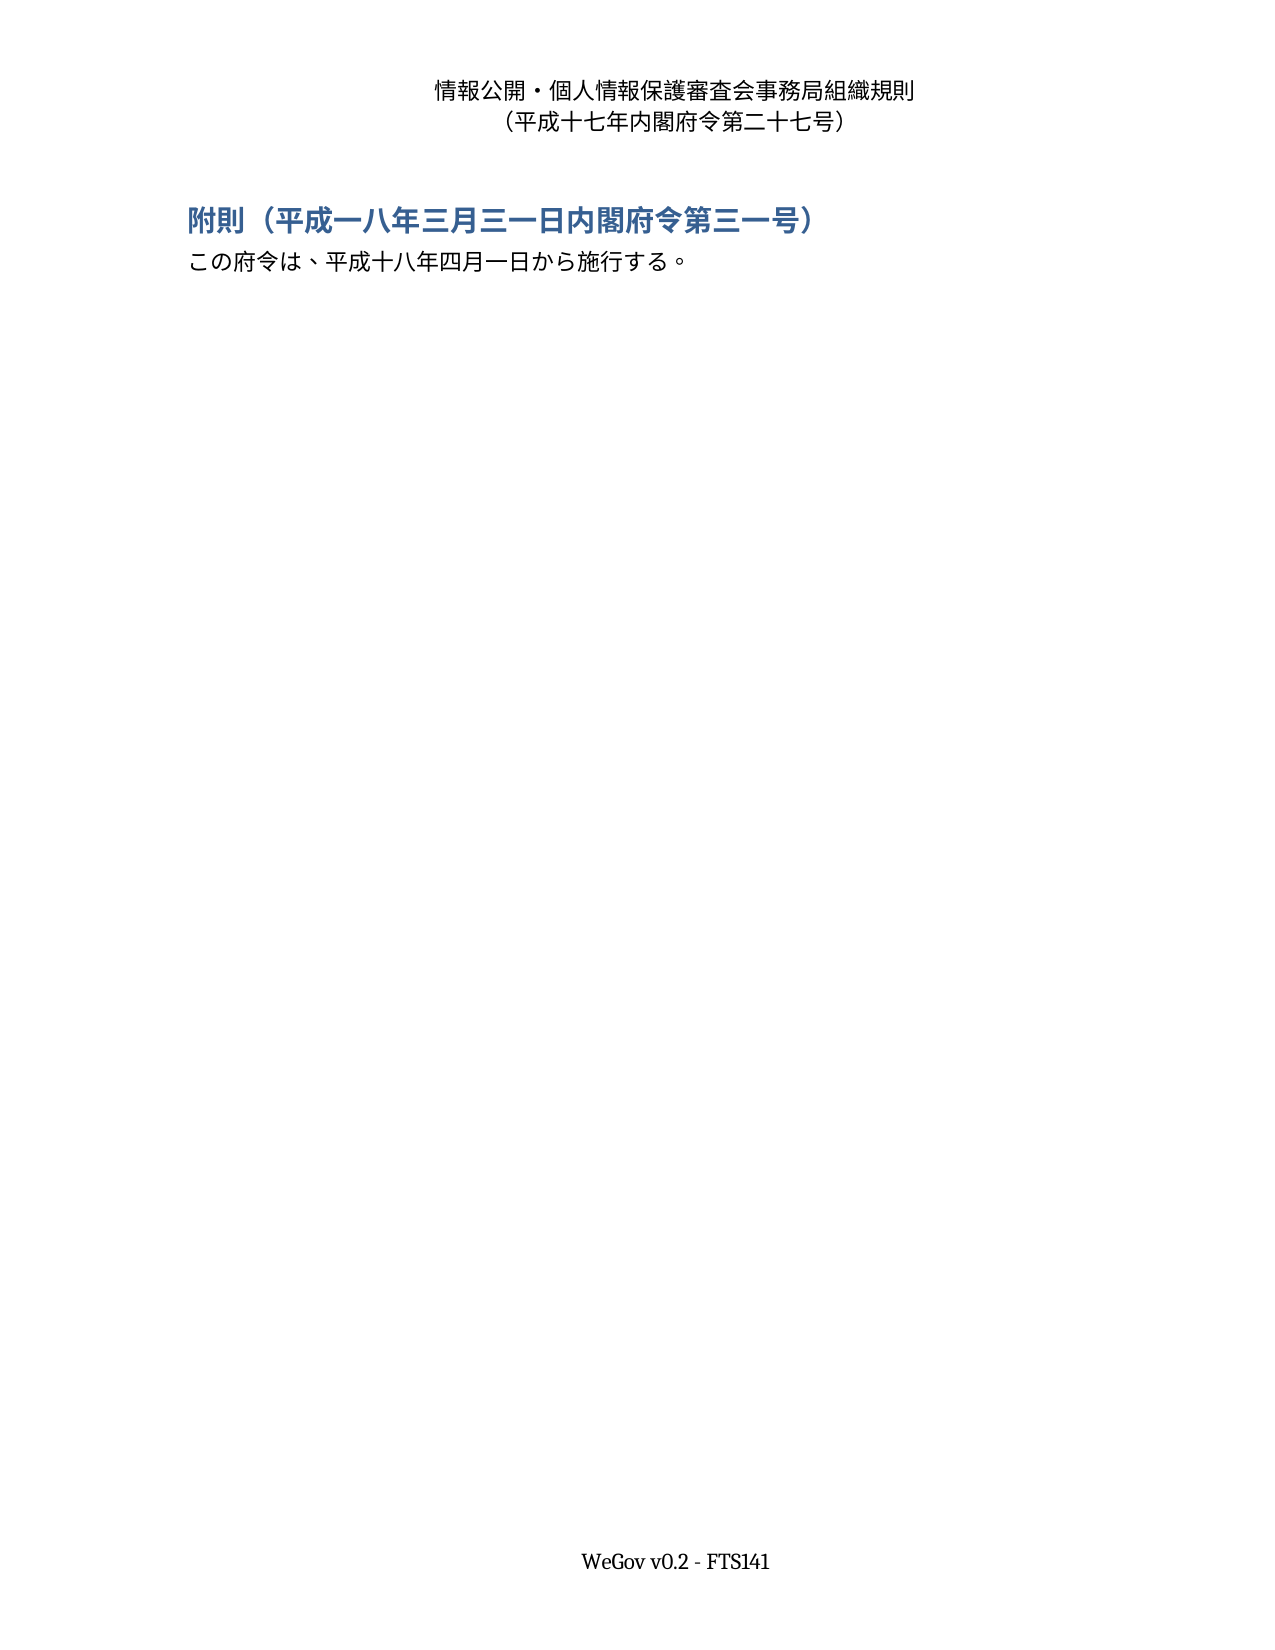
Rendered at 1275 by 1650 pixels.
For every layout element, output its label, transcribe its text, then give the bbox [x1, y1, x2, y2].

subtitle 附則（平成一八年三月三一日内閣府令第三一号） [187, 200, 1087, 240]
text この府令は、平成十八年四月一日から施行する。 [187, 246, 1087, 277]
